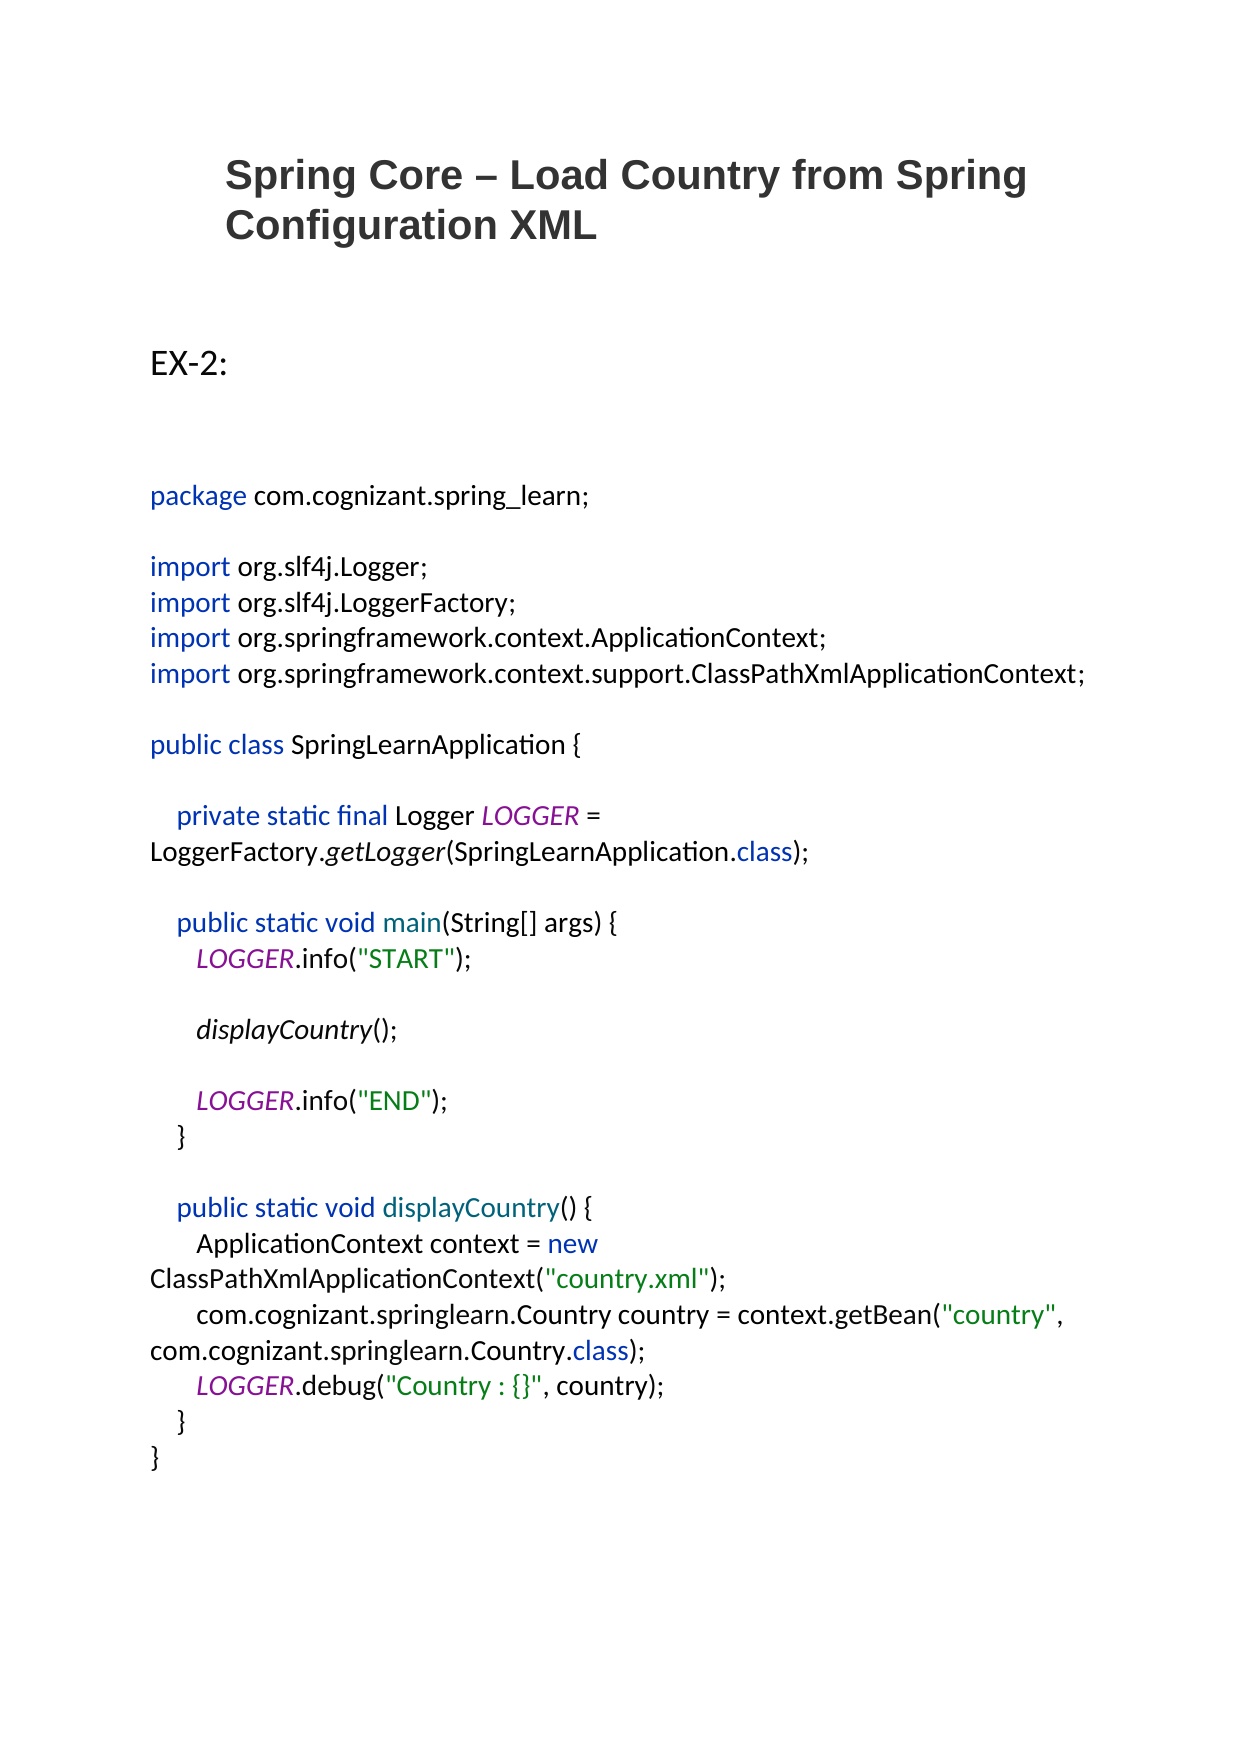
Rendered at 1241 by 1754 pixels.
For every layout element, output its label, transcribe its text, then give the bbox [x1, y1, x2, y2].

text EX-2: [150, 339, 1090, 385]
text Spring Core – Load Country from Spring Configuration XML [225, 150, 1090, 249]
text package com.cognizant.spring_learn; import org.slf4j.Logger; import org.slf4j.LoggerFactory; import org.springframework.context.ApplicationContext; import org.springframework.context.support.ClassPathXmlApplicationContext; public class SpringLearnApplication { private static final Logger LOGGER = LoggerFactory.getLogger(SpringLearnApplication.class); public static void main(String[] args) { LOGGER.info("START"); displayCountry(); LOGGER.info("END"); } public static void displayCountry() { ApplicationContext context = new ClassPathXmlApplicationContext("country.xml"); com.cognizant.springlearn.Country country = context.getBean("country", com.cognizant.springlearn.Country.class); LOGGER.debug("Country : {}", country); } } [150, 477, 1090, 1474]
